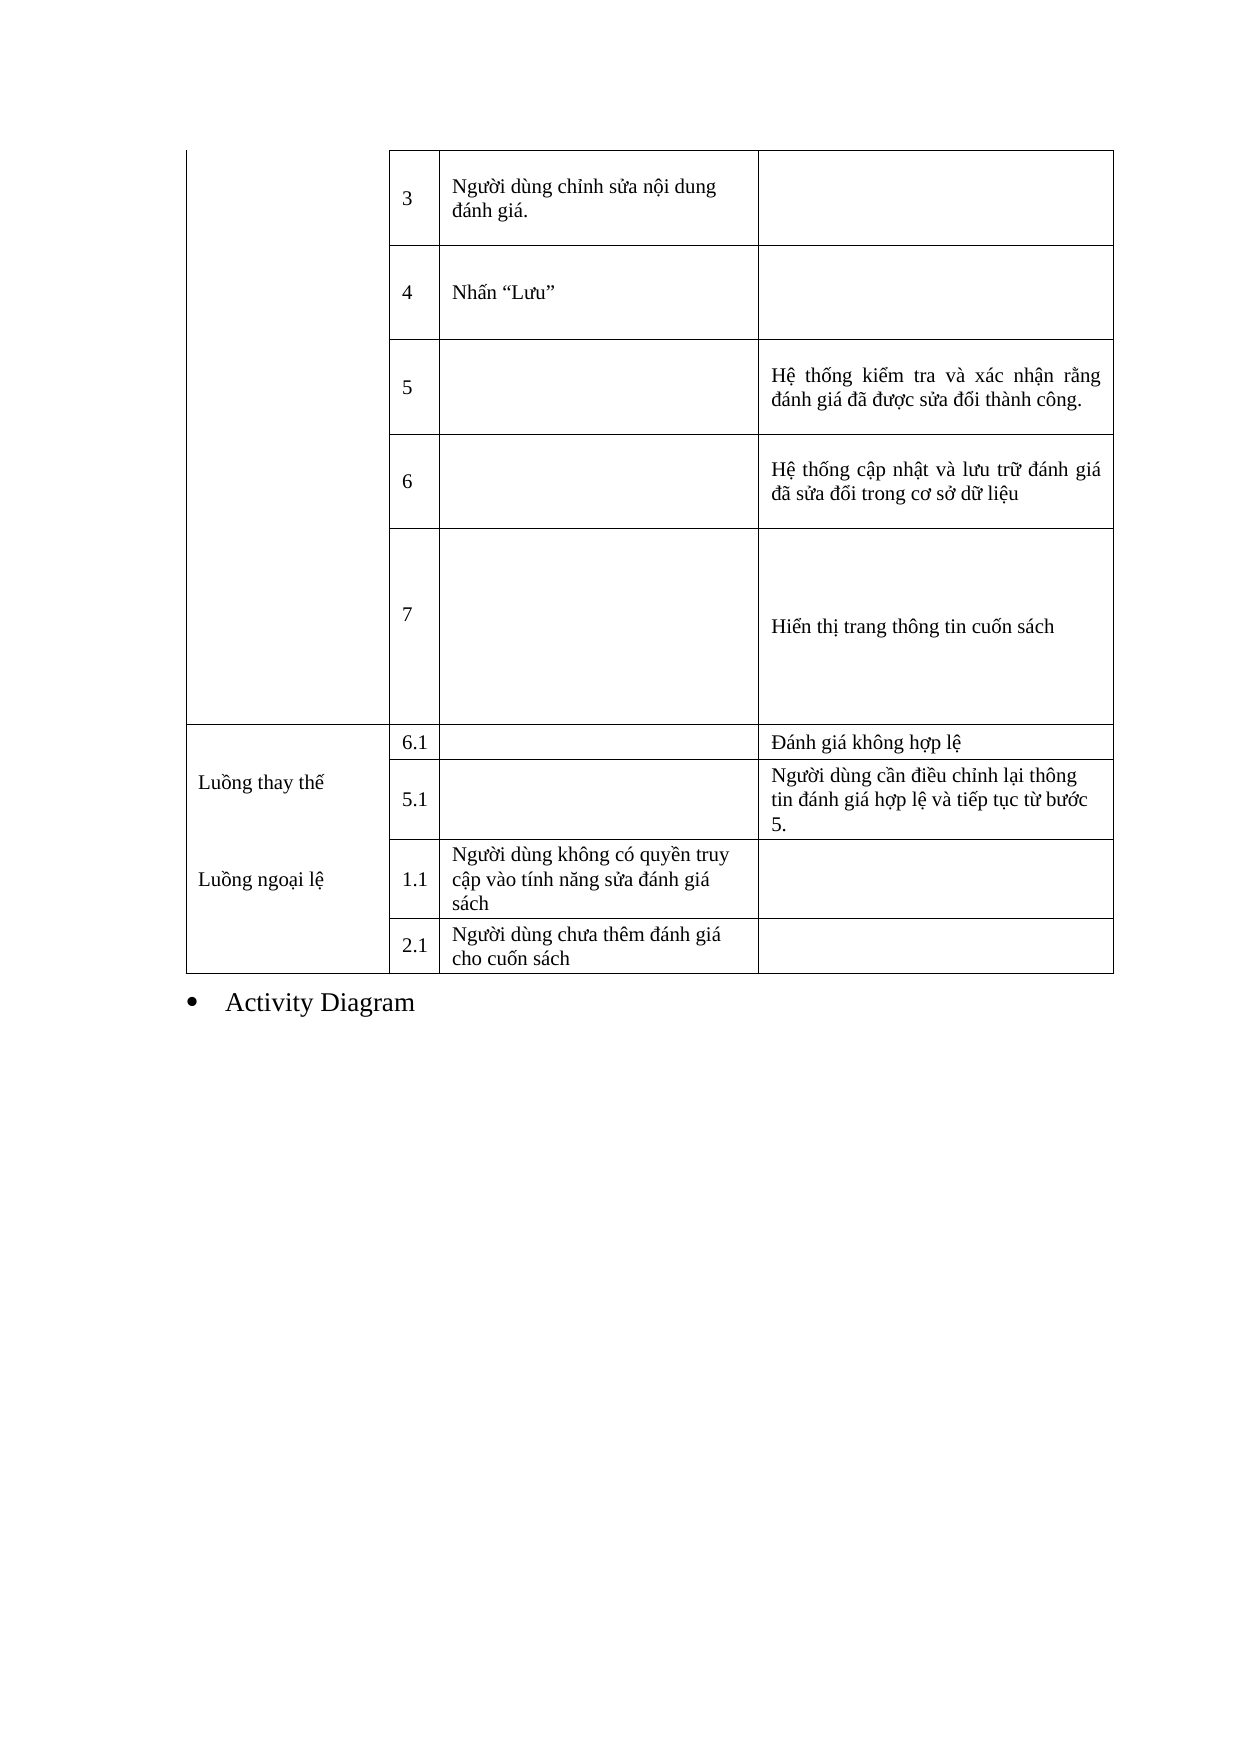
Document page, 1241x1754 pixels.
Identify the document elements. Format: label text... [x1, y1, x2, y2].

table_cell Hệ thống cập nhật và lưu trữ đánh giá đã sửa đổi trong cơ sở dữ liệu [759, 435, 1113, 528]
table_cell [440, 725, 758, 759]
table_cell [187, 918, 389, 972]
table_cell 6 [390, 435, 439, 528]
table_cell 2.1 [390, 919, 439, 972]
table_cell [759, 919, 1113, 972]
table_cell 6.1 [390, 725, 439, 759]
table_cell 5.1 [390, 760, 439, 838]
table_cell Hiển thị trang thông tin cuốn sách [759, 529, 1113, 724]
table_cell Người dùng chỉnh sửa nội dung đánh giá. [440, 151, 758, 244]
table_cell 7 [390, 529, 439, 724]
table_cell 5 [390, 340, 439, 433]
table_cell [440, 435, 758, 528]
table_cell [759, 840, 1113, 917]
table_cell Hệ thống kiểm tra và xác nhận rằng đánh giá đã được sửa đổi thành công. [759, 340, 1113, 433]
table_cell Đánh giá không hợp lệ [759, 725, 1113, 759]
table_cell [759, 151, 1113, 244]
table_cell [759, 246, 1113, 339]
table_cell Luồng ngoại lệ [187, 839, 389, 917]
table_cell 3 [390, 151, 439, 244]
table_cell Người dùng chưa thêm đánh giá cho cuốn sách [440, 919, 758, 972]
table_cell Người dùng không có quyền truy cập vào tính năng sửa đánh giá sách [440, 840, 758, 917]
table_cell 1.1 [390, 840, 439, 917]
table_cell [440, 760, 758, 838]
table_cell Nhấn “Lưu” [440, 246, 758, 339]
table_cell Người dùng cần điều chỉnh lại thông tin đánh giá hợp lệ và tiếp tục từ bước 5. [759, 760, 1113, 838]
table_cell [440, 340, 758, 433]
text Activity Diagram [187, 986, 1053, 1017]
table_cell [440, 529, 758, 724]
table_cell 4 [390, 246, 439, 339]
table_cell Luồng thay thế [187, 725, 389, 838]
